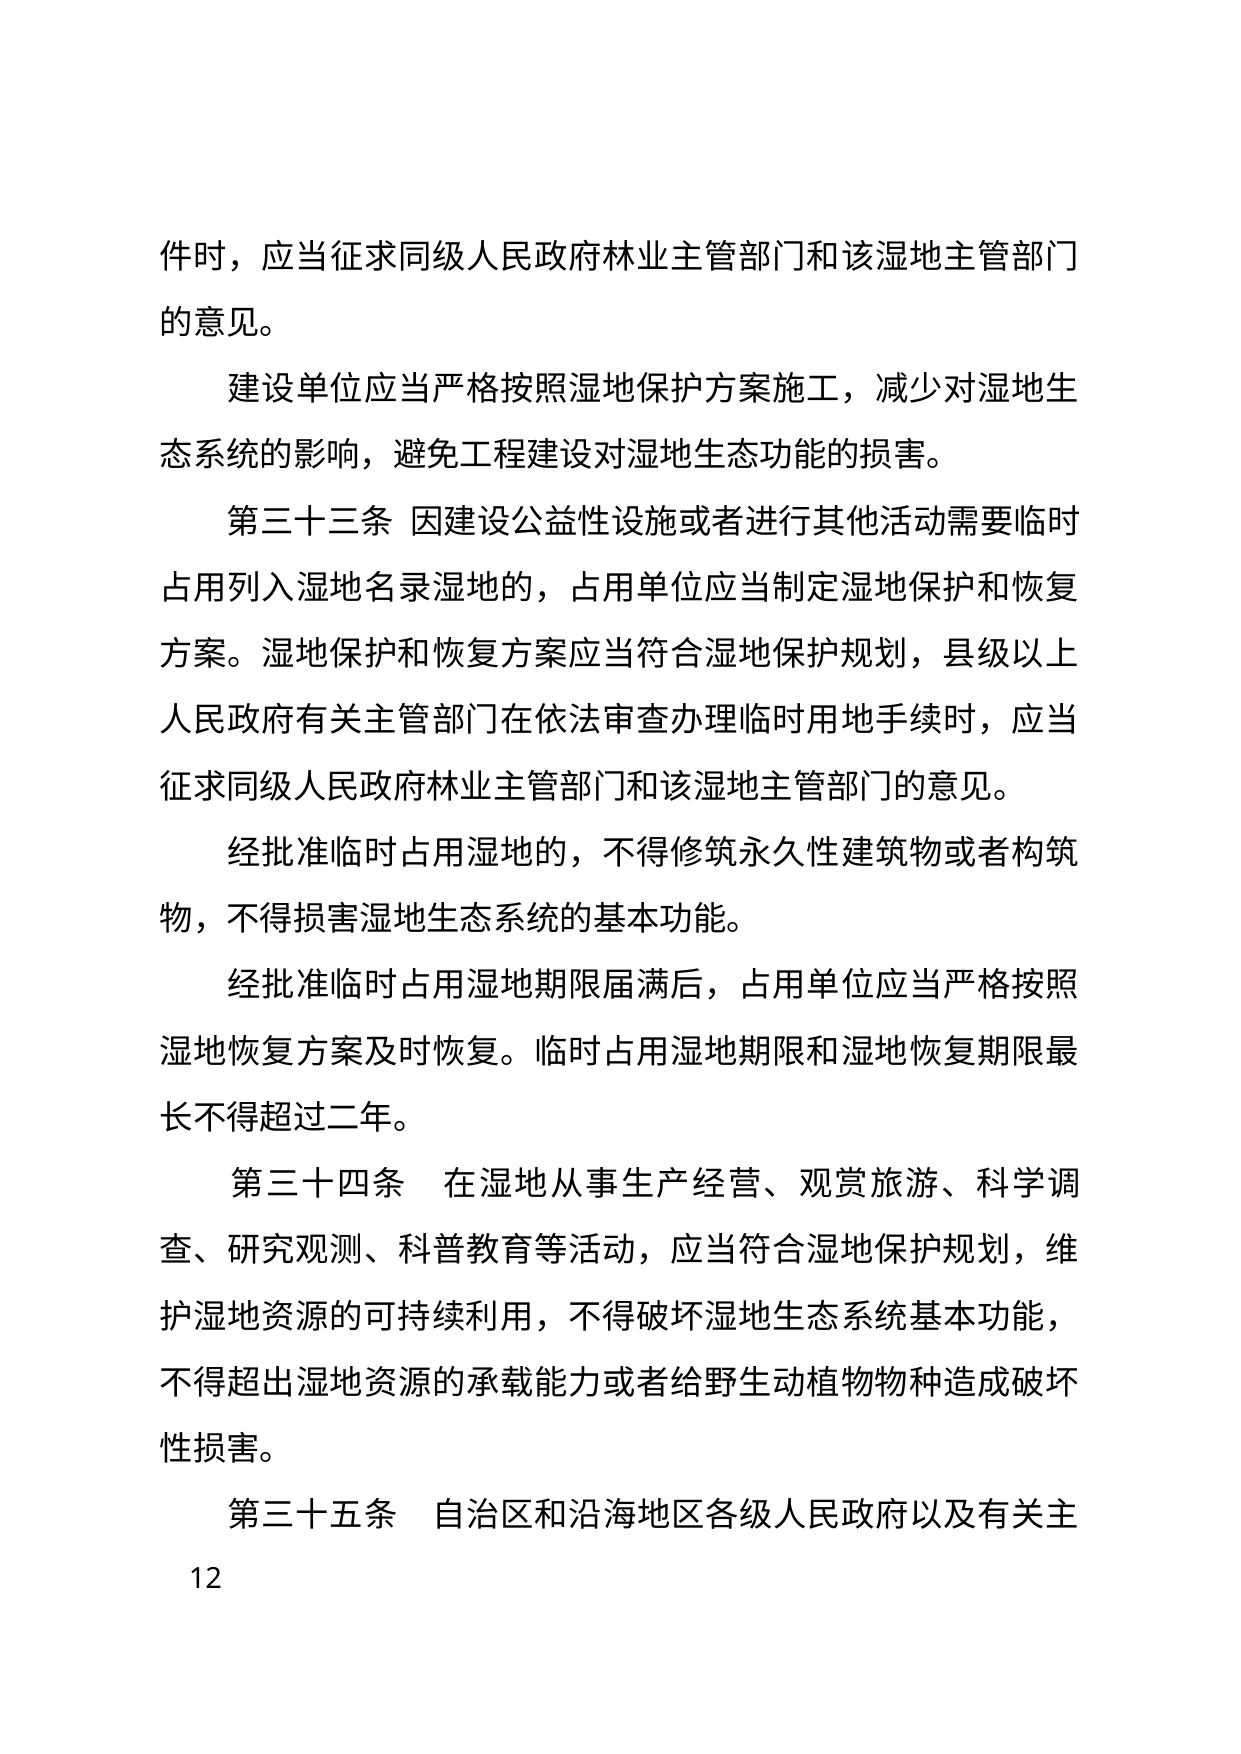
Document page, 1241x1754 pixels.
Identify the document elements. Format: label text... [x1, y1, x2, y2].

text 第三十三条 因建设公益性设施或者进行其他活动需要临时占用列入湿地名录湿地的，占用单位应当制定湿地保护和恢复方案。湿地保护和恢复方案应当符合湿地保护规划，县级以上人民政府有关主管部门在依法审查办理临时用地手续时，应当征求同级人民政府林业主管部门和该湿地主管部门的意见。 [159, 485, 1081, 817]
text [159, 220, 1081, 353]
text 第三十四条 在湿地从事生产经营、观赏旅游、科学调查、研究观测、科普教育等活动，应当符合湿地保护规划，维护湿地资源的可持续利用，不得破坏湿地生态系统基本功能，不得超出湿地资源的承载能力或者给野生动植物物种造成破坏性损害。 [159, 1148, 1081, 1479]
text 经批准临时占用湿地的，不得修筑永久性建筑物或者构筑物，不得损害湿地生态系统的基本功能。 [159, 817, 1081, 949]
text 经批准临时占用湿地期限届满后，占用单位应当严格按照湿地恢复方案及时恢复。临时占用湿地期限和湿地恢复期限最长不得超过二年。 [159, 949, 1081, 1148]
text 建设单位应当严格按照湿地保护方案施工，减少对湿地生态系统的影响，避免工程建设对湿地生态功能的损害。 [159, 353, 1081, 485]
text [159, 1479, 1081, 1545]
